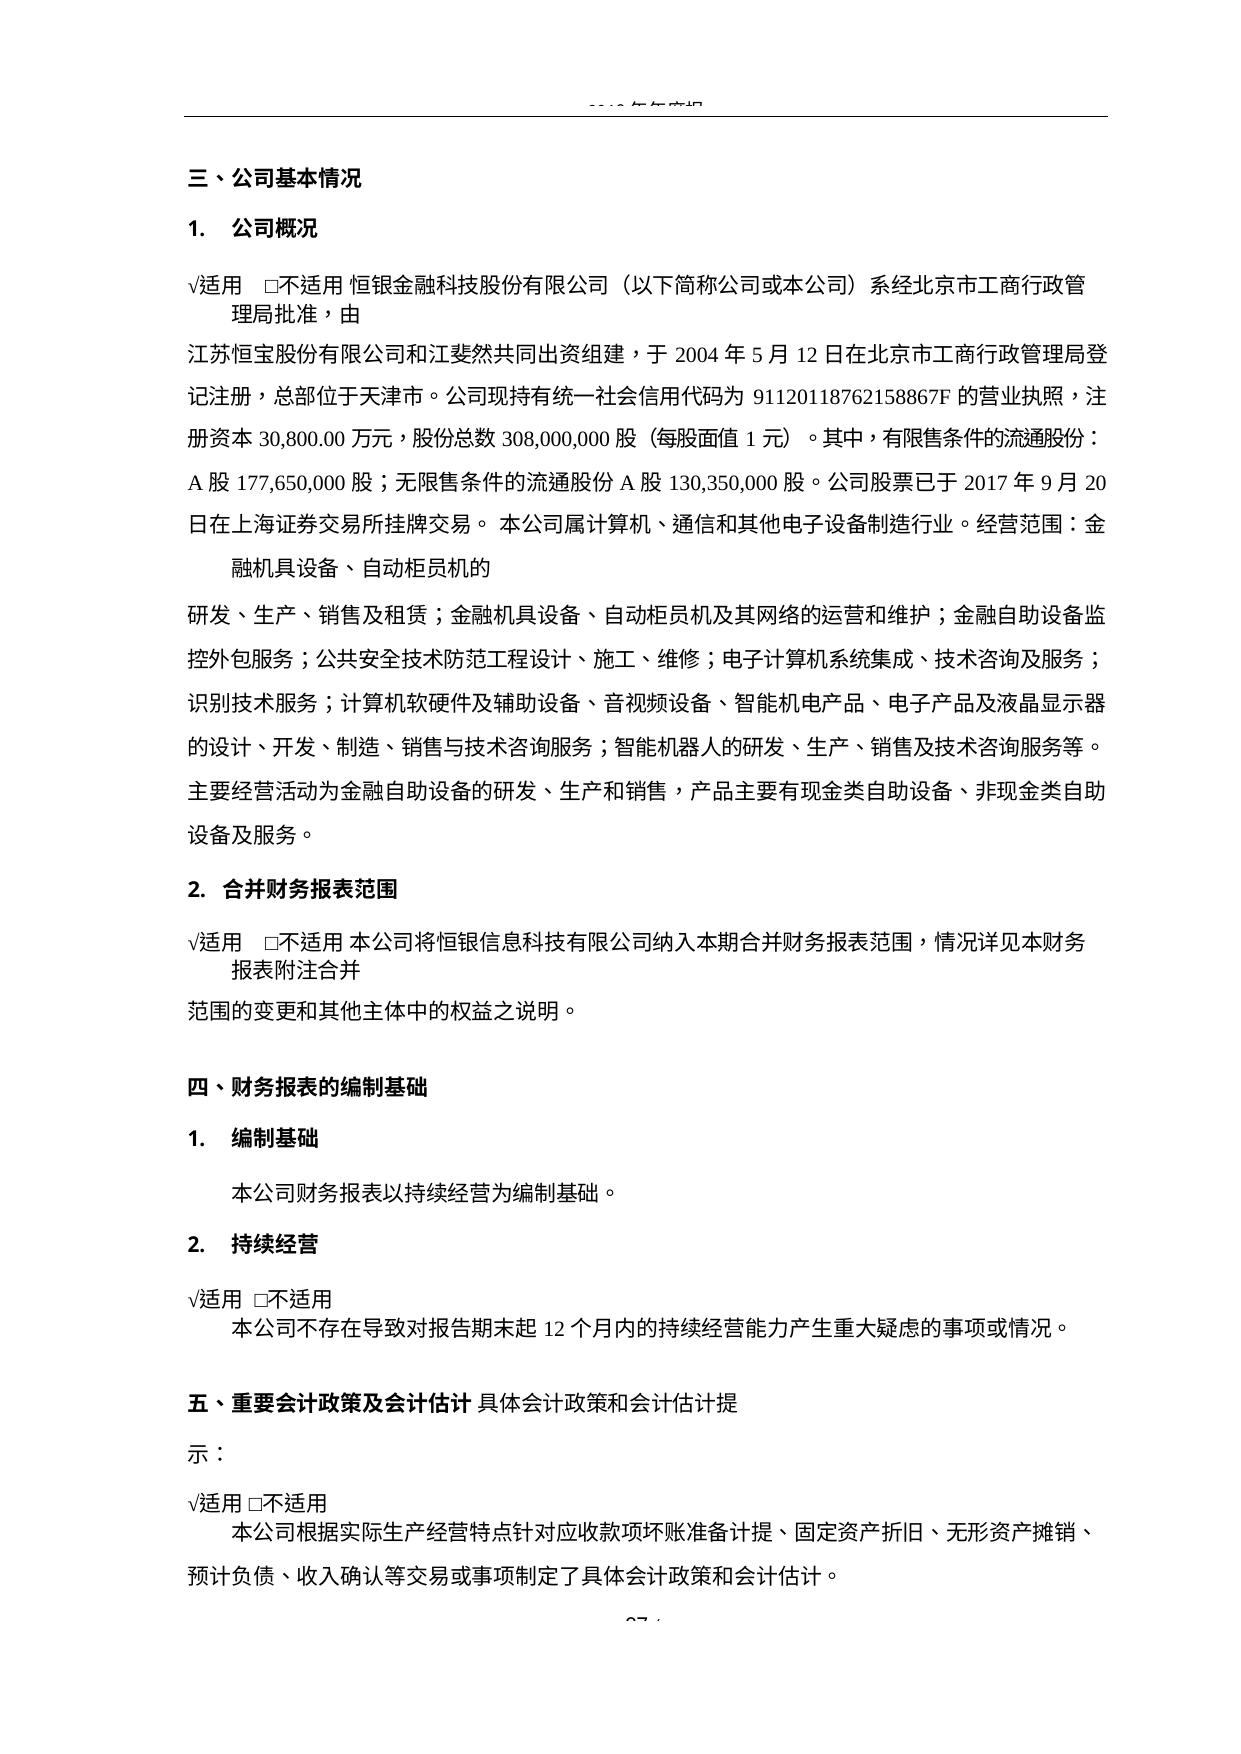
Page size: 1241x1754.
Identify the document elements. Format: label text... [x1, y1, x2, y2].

text √适用 □不适用 本公司将恒银信息科技有限公司纳入本期合并财务报表范围，情况详见本财务报表附注合并 [187, 927, 1108, 984]
text √适用 □不适用 恒银金融科技股份有限公司（以下简称公司或本公司）系经北京市工商行政管理局批准，由 [187, 271, 1108, 328]
subtitle 2. 合并财务报表范围 [187, 874, 1121, 904]
text √适用 □不适用 [187, 1489, 1121, 1517]
text √适用 □不适用 [187, 1284, 1121, 1313]
subtitle 四、财务报表的编制基础 1. 编制基础 [187, 1072, 430, 1152]
text 江苏恒宝股份有限公司和江斐然共同出资组建，于 2004 年 5 月 12 日在北京市工商行政管理局登 记注册，总部位于天津市。公司现持有统一社会信用代码为 91120118762158867F 的营业执照，注 册资本 30,800.00 万元，股份总数 308,000,000 股（每股面值 1 元）。其中，有限售条件的流通股份： [187, 339, 1108, 452]
text 日在上海证券交易所挂牌交易。 本公司属计算机、通信和其他电子设备制造行业。经营范围：金融机具设备、自动柜员机的 [187, 509, 1121, 583]
subtitle 三、公司基本情况 1. 公司概况 [187, 162, 364, 243]
text 研发、生产、销售及租赁；金融机具设备、自动柜员机及其网络的运营和维护；金融自助设备监 控外包服务；公共安全技术防范工程设计、施工、维修；电子计算机系统集成、技术咨询及服务； 识别技术服务；计算机软硬件及辅助设备、音视频设备、智能机电产品、电子产品及液晶显示器 的设计、开发、制造、销售与技术咨询服务；智能机器人的研发、生产、销售及技术咨询服务等。 主要经营活动为金融自助设备的研发、生产和销售，产品主要有现金类自助设备、非现金类自助 设备及服务。 [187, 600, 1108, 850]
text 五、重要会计政策及会计估计 具体会计政策和会计估计提示： [187, 1388, 774, 1469]
text 本公司不存在导致对报告期末起 12 个月内的持续经营能力产生重大疑虑的事项或情况。 [231, 1313, 1121, 1343]
text 范围的变更和其他主体中的权益之说明。 [187, 996, 1121, 1026]
text A 股 177,650,000 股；无限售条件的流通股份 A 股 130,350,000 股。公司股票已于 2017 年 9 月 20 [187, 467, 1121, 497]
text 本公司根据实际生产经营特点针对应收款项坏账准备计提、固定资产折旧、无形资产摊销、 预计负债、收入确认等交易或事项制定了具体会计政策和会计估计。 [187, 1517, 1121, 1591]
text 本公司财务报表以持续经营为编制基础。 2. 持续经营 [187, 1178, 626, 1258]
